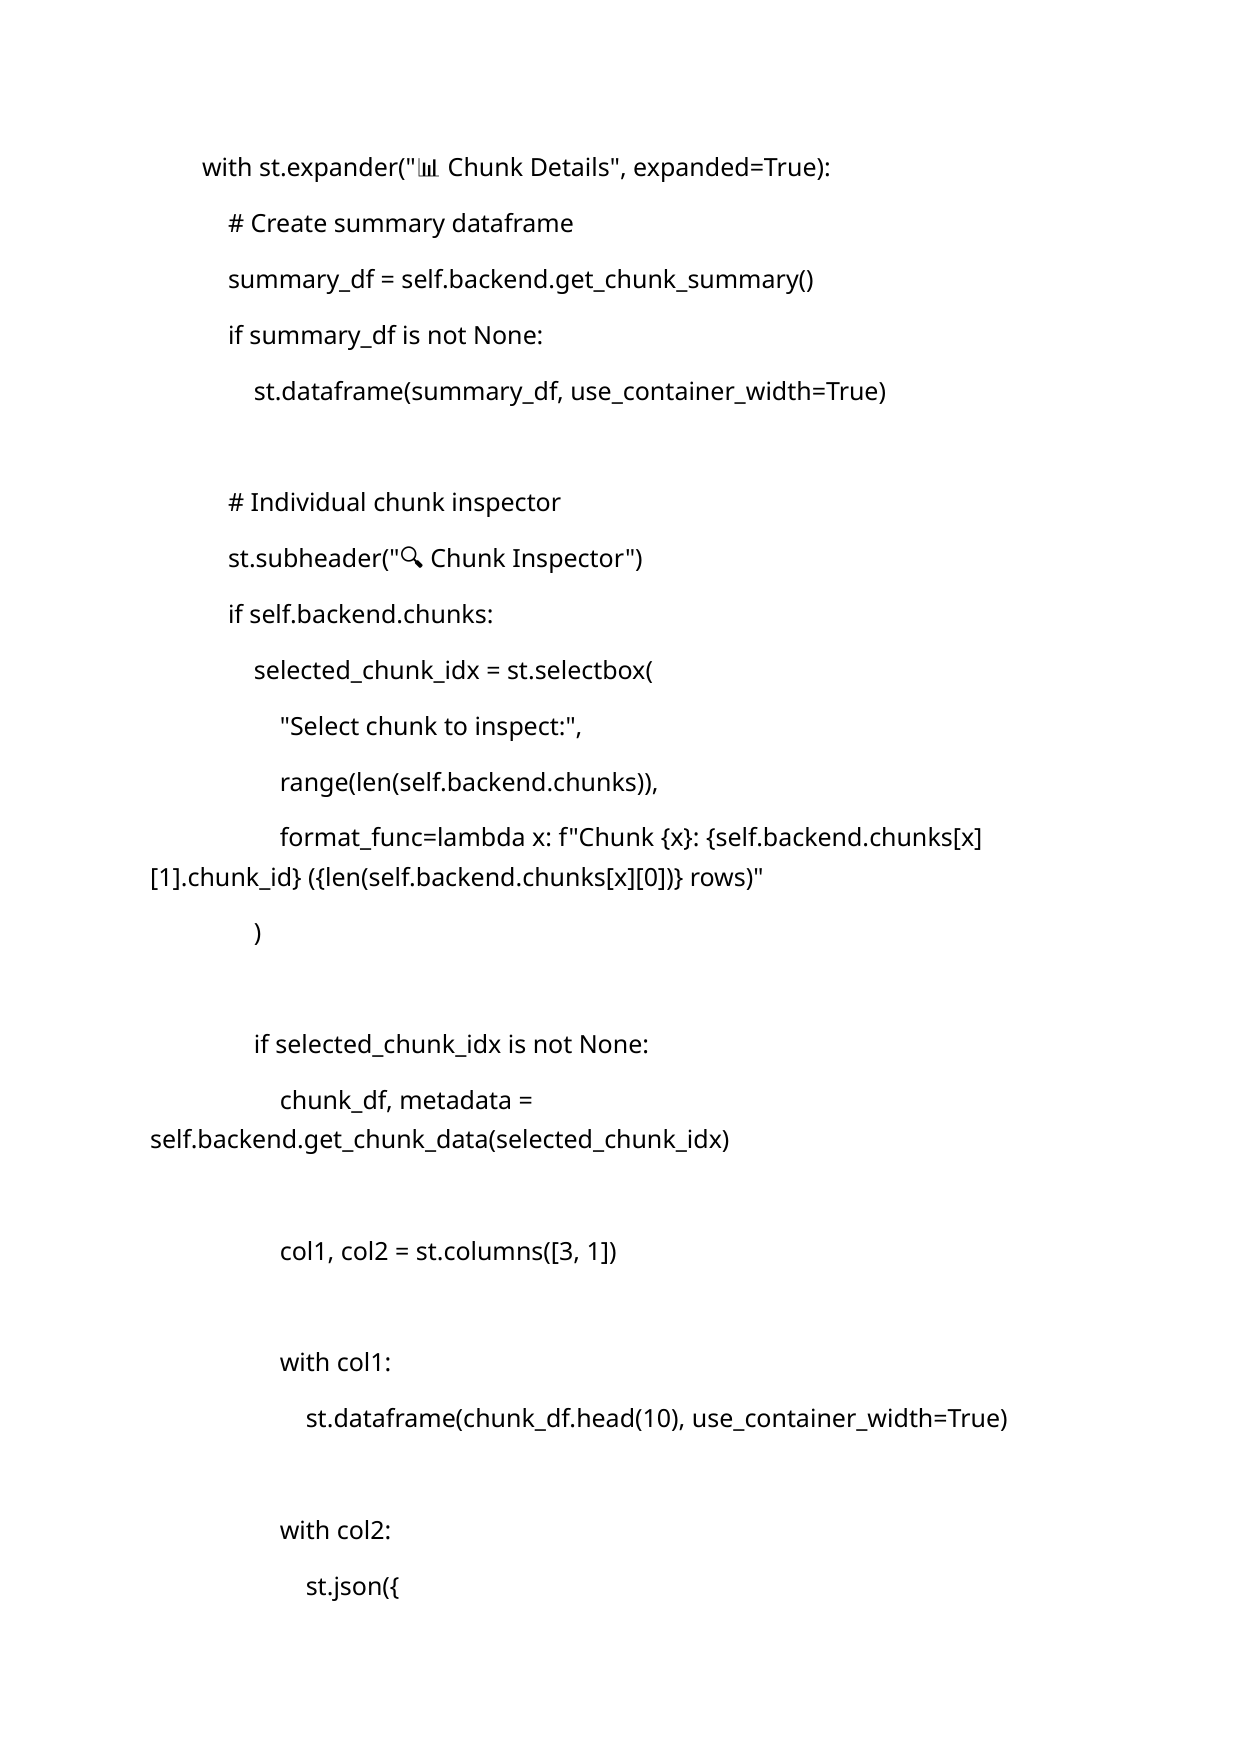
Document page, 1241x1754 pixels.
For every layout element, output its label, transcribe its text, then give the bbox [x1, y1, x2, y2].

text selected_chunk_idx = st.selectbox( [150, 652, 1090, 687]
text if selected_chunk_idx is not None: [150, 1027, 1090, 1061]
text if self.backend.chunks: [150, 597, 1090, 631]
text chunk_df, metadata = self.backend.get_chunk_data(selected_chunk_idx) [150, 1082, 1090, 1156]
text with st.expander("📊 Chunk Details", expanded=True): [150, 150, 1090, 184]
text st.dataframe(chunk_df.head(10), use_container_width=True) [150, 1401, 1090, 1435]
text if summary_df is not None: [150, 317, 1090, 352]
text ) [150, 915, 1090, 949]
text st.subheader("🔍 Chunk Inspector") [150, 541, 1090, 575]
text # Individual chunk inspector [150, 485, 1090, 519]
text with col1: [150, 1345, 1090, 1379]
text summary_df = self.backend.get_chunk_summary() [150, 262, 1090, 296]
text format_func=lambda x: f"Chunk {x}: {self.backend.chunks[x][1].chunk_id} ({len(self.backend.chunks[x][0])} rows)" [150, 820, 1090, 893]
text st.dataframe(summary_df, use_container_width=True) [150, 373, 1090, 407]
text range(len(self.backend.chunks)), [150, 764, 1090, 798]
text with col2: [150, 1512, 1090, 1547]
text "Select chunk to inspect:", [150, 708, 1090, 742]
text st.json({ [150, 1568, 1090, 1602]
text col1, col2 = st.columns([3, 1]) [150, 1233, 1090, 1267]
text # Create summary dataframe [150, 206, 1090, 240]
